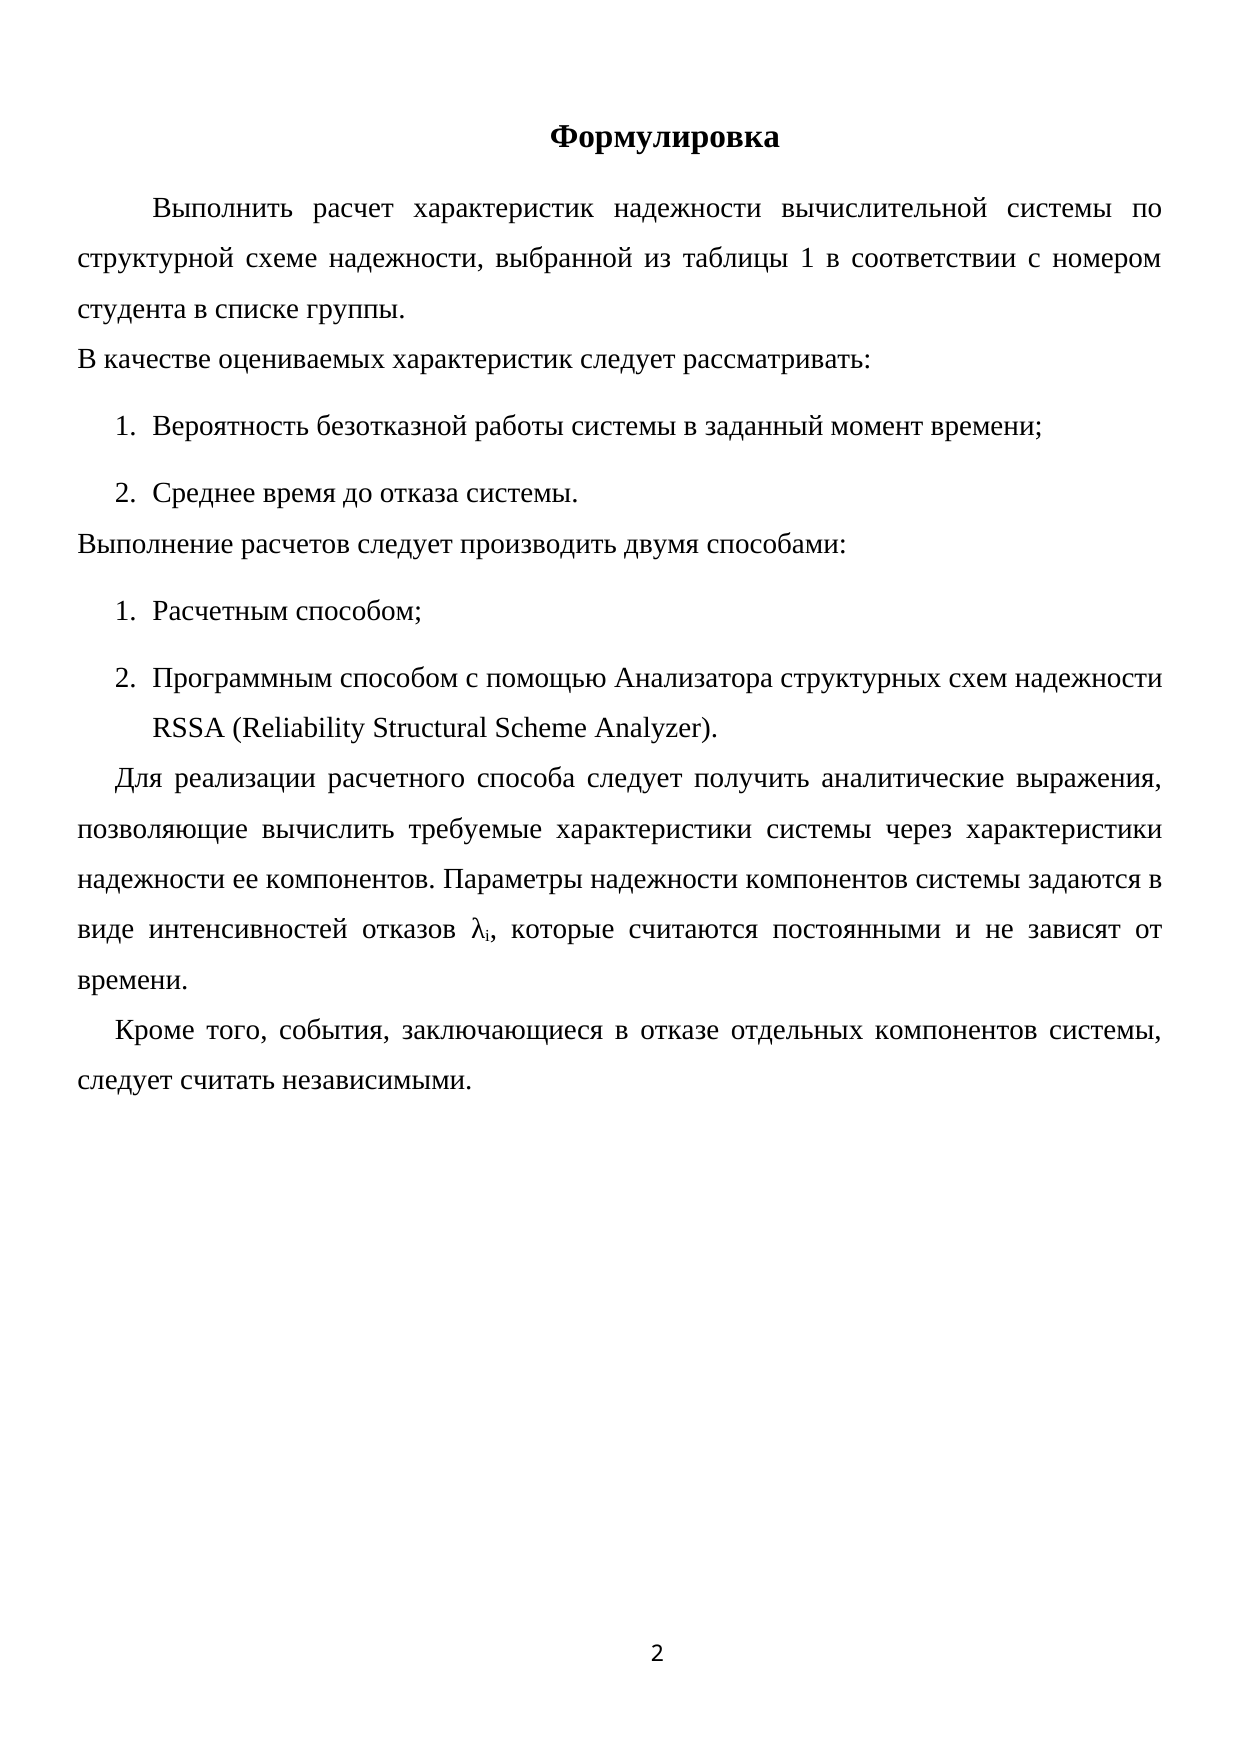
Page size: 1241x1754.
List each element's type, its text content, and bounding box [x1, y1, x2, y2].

list Программным способом с помощью Анализатора структурных схем надежности RSSA (Reliability Structural Scheme Analyzer). [114, 660, 1163, 744]
list Расчетным способом; [114, 593, 1163, 626]
text Для реализации расчетного способа следует получить аналитические выражения, позволяющие вычислить требуемые характеристики системы через характеристики надежности ее компонентов. Параметры надежности компонентов системы задаются в виде интенсивностей отказов λi, которые считаются постоянными и не зависят от времени. [77, 761, 1163, 995]
text Кроме того, события, заключающиеся в отказе отдельных компонентов системы, следует считать независимыми. [77, 1012, 1163, 1096]
list Среднее время до отказа системы. [114, 475, 1163, 509]
subtitle Формулировка [297, 116, 1032, 154]
text В качестве оцениваемых характеристик следует рассматривать: [77, 341, 1163, 375]
list Вероятность безотказной работы системы в заданный момент времени; [114, 408, 1163, 442]
text Выполнить расчет характеристик надежности вычислительной системы по структурной схеме надежности, выбранной из таблицы 1 в соответствии с номером студента в списке группы. [77, 190, 1163, 324]
text Выполнение расчетов следует производить двумя способами: [77, 526, 1163, 559]
